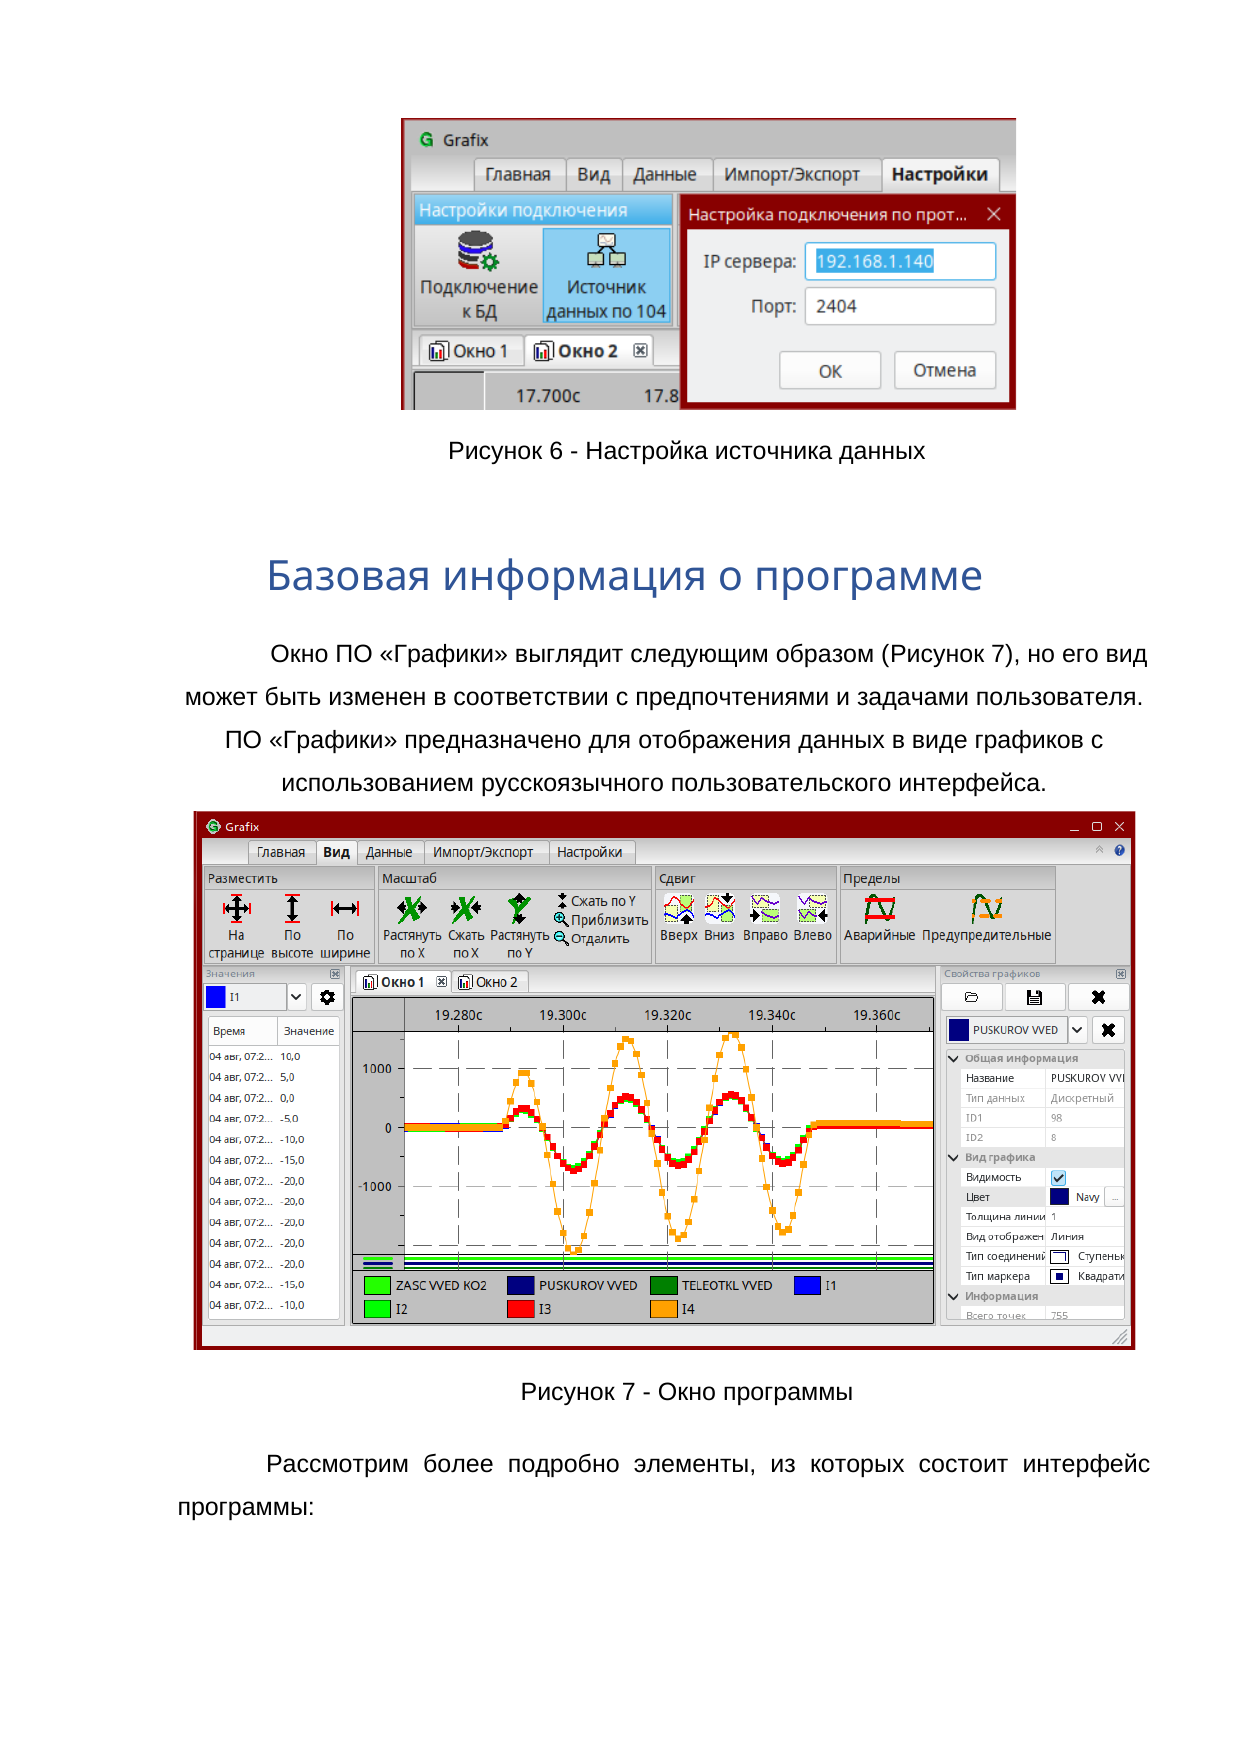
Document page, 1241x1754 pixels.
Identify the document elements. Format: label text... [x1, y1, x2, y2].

picture [401, 118, 1017, 410]
subtitle Базовая информация о программе [177, 546, 1152, 602]
text Рассмотрим более подробно элементы, из которых состоит интерфейс программы: [177, 1448, 1152, 1520]
picture [193, 811, 1136, 1350]
